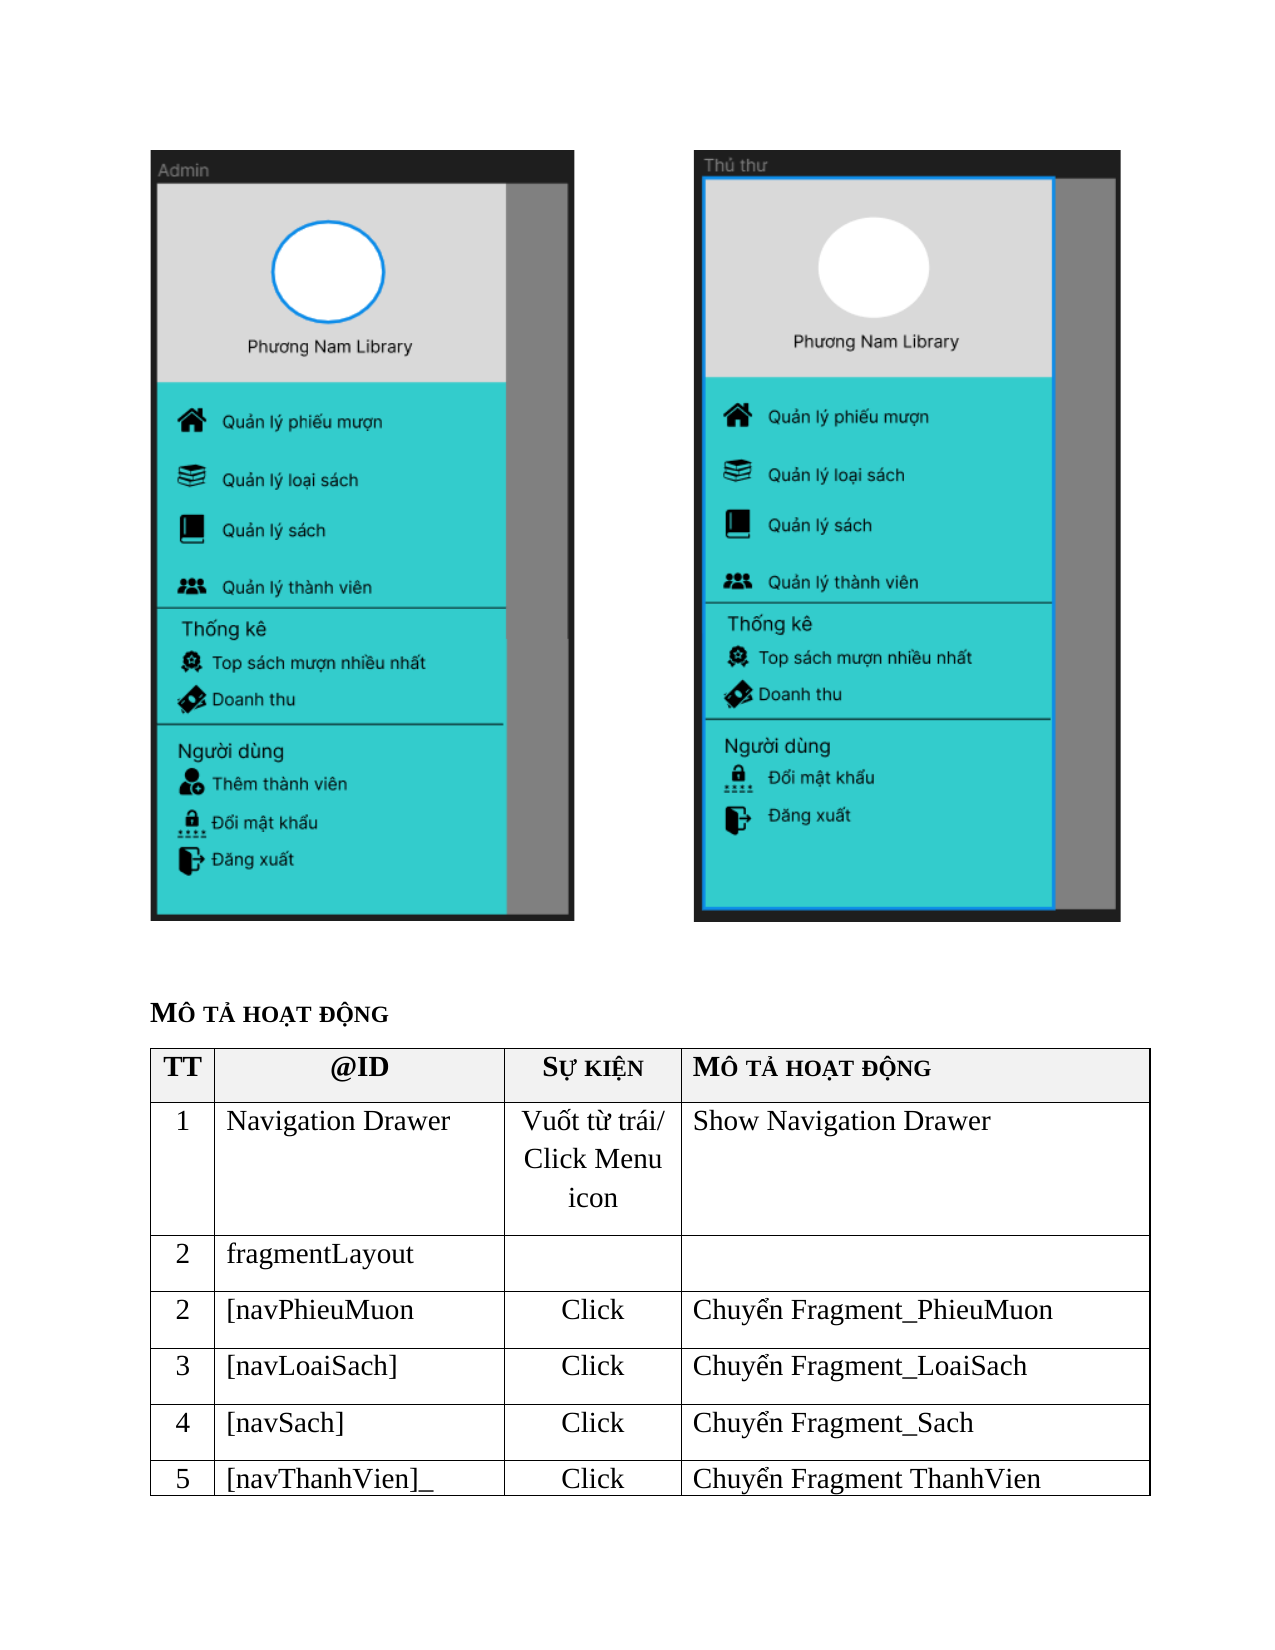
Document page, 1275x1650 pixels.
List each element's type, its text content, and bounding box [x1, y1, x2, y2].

table_cell Click [505, 1405, 681, 1460]
table_cell [navPhieuMuon [215, 1292, 504, 1347]
table_cell Click [505, 1461, 681, 1494]
picture [692, 150, 1120, 919]
table_header @ID [215, 1049, 504, 1102]
table_header Mô tả hoạt động [682, 1049, 1149, 1102]
table_cell [682, 1236, 1149, 1291]
table_cell [navThanhVien]_ [215, 1461, 504, 1494]
table_cell 2 [151, 1236, 214, 1291]
table_header Sự kiện [505, 1049, 681, 1102]
picture [150, 150, 575, 921]
table_cell Show Navigation Drawer [682, 1103, 1149, 1235]
table_cell Chuyển Fragment_Sach [682, 1405, 1149, 1460]
table_cell fragmentLayout [215, 1236, 504, 1291]
table_cell Chuyển Fragment_PhieuMuon [682, 1292, 1149, 1347]
table_header TT [151, 1049, 214, 1102]
table_cell [505, 1236, 681, 1291]
table_cell Navigation Drawer [215, 1103, 504, 1235]
table_cell 1 [151, 1103, 214, 1235]
table_cell Chuyển Fragment_LoaiSach [682, 1349, 1149, 1404]
table_cell Click [505, 1349, 681, 1404]
table_cell 5 [151, 1461, 214, 1494]
table_cell [navSach] [215, 1405, 504, 1460]
table_cell 3 [151, 1349, 214, 1404]
text Mô tả hoạt động [150, 995, 1125, 1028]
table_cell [682, 1461, 1149, 1494]
table_cell Vuốt từ trái/ Click Menu icon [505, 1103, 681, 1235]
table_cell Click [505, 1292, 681, 1347]
table_cell [navLoaiSach] [215, 1349, 504, 1404]
table_cell 4 [151, 1405, 214, 1460]
table_cell 2 [151, 1292, 214, 1347]
